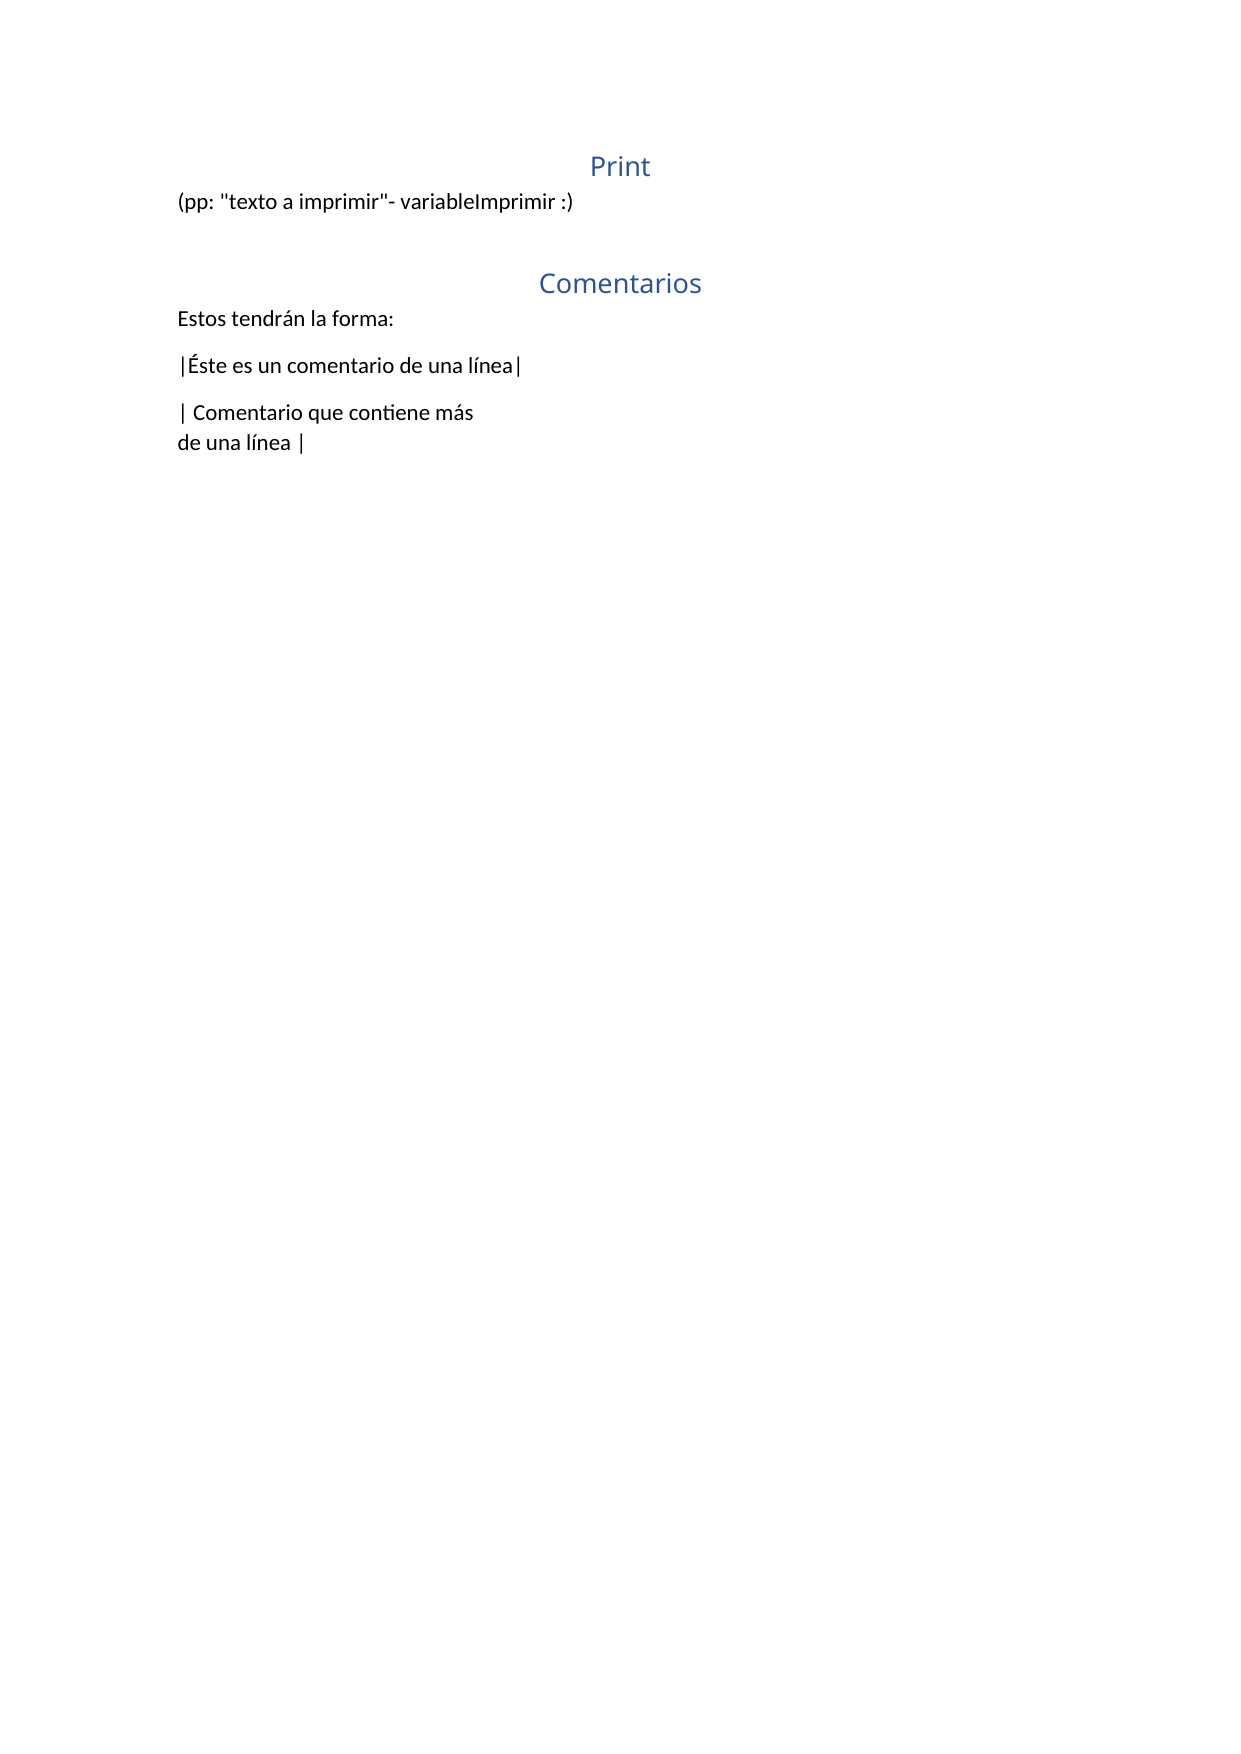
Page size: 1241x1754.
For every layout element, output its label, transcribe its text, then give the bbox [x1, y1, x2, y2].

text Estos tendrán la forma: [177, 304, 1063, 332]
subtitle Print [177, 148, 1063, 184]
subtitle Comentarios [177, 264, 1063, 301]
text | Comentario que contiene más [177, 398, 1063, 426]
text |Éste es un comentario de una línea| [177, 351, 1063, 379]
text (pp: "texto a imprimir"- variableImprimir :) [177, 187, 1063, 215]
text de una línea | [177, 428, 1063, 456]
